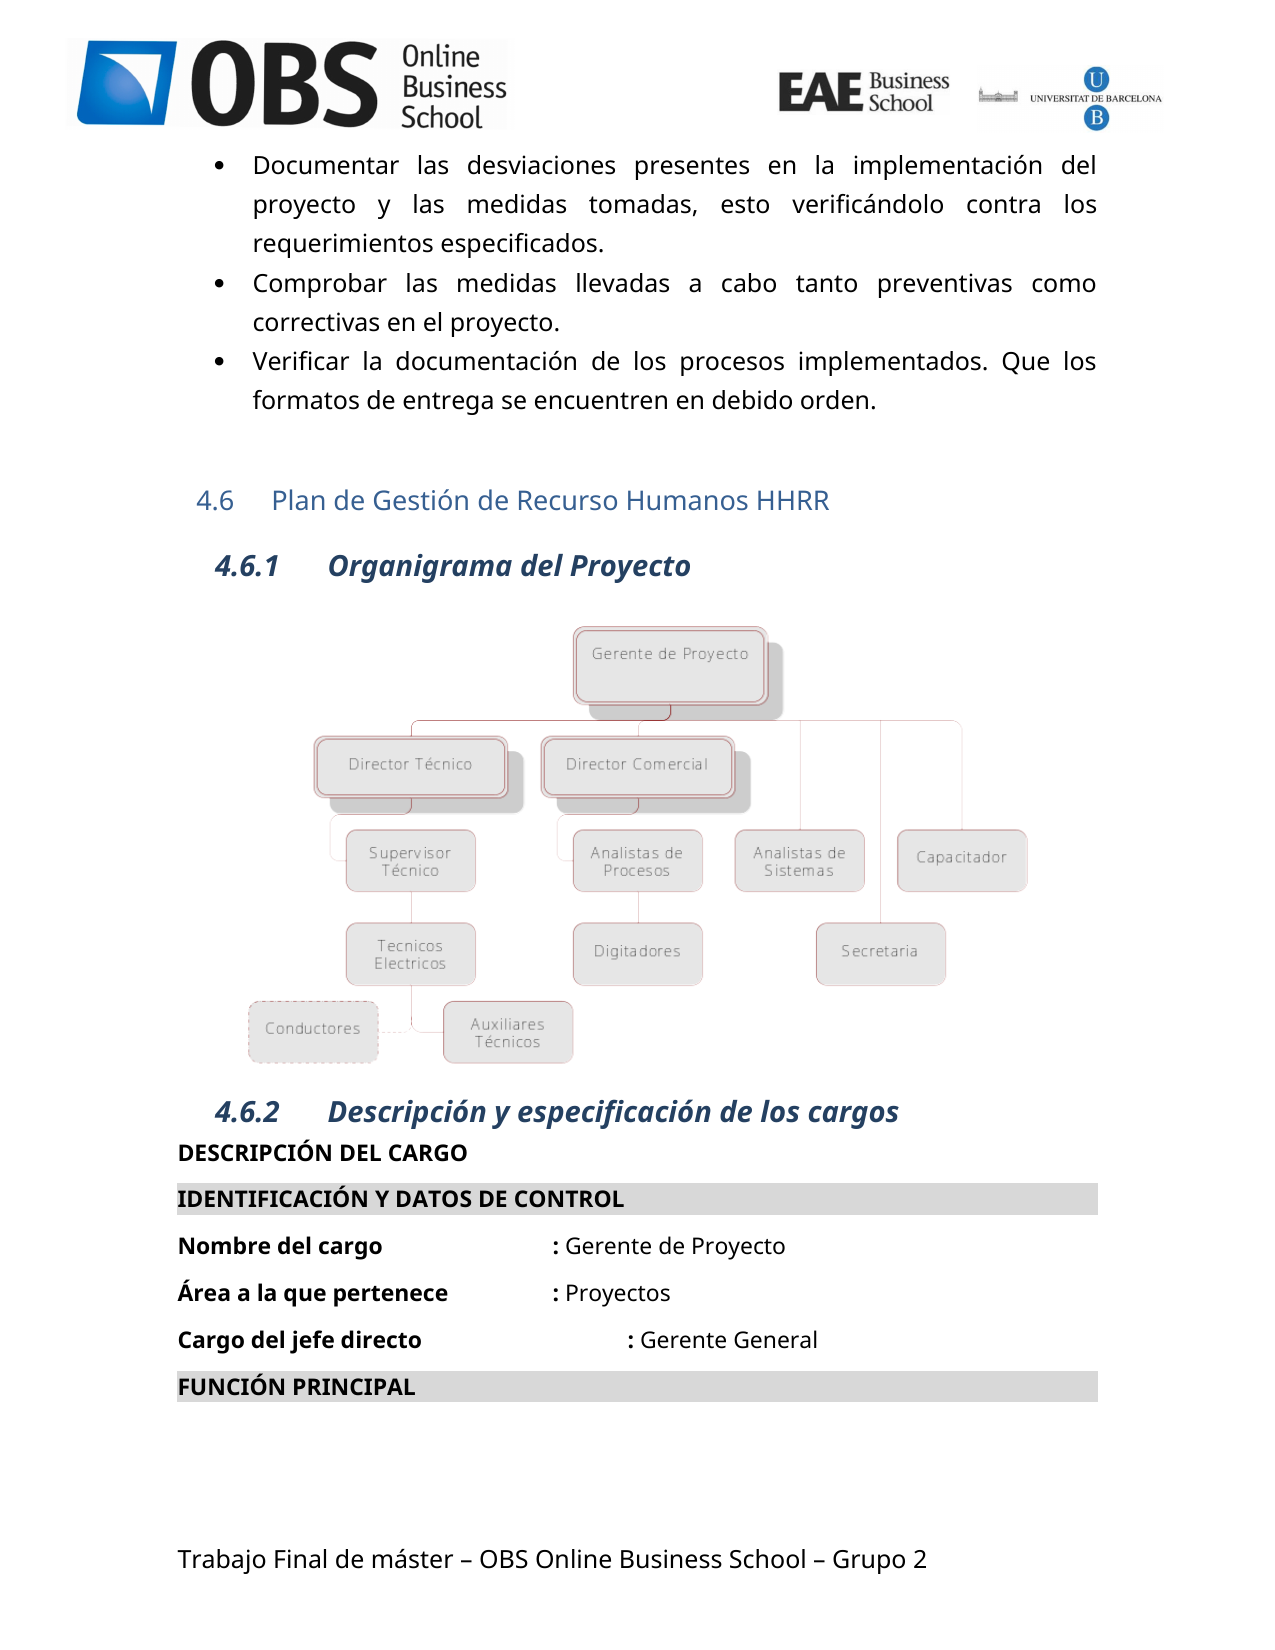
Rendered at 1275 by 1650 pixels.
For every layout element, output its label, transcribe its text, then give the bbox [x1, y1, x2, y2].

list Documentar las desviaciones presentes en la implementación del proyecto y las medidas tomadas, esto verificándolo contra los requerimientos especificados. [215, 148, 1098, 260]
list Verificar la documentación de los procesos implementados. Que los formatos de entrega se encuentren en debido orden. [215, 343, 1098, 417]
text FUNCIÓN PRINCIPAL [177, 1371, 1098, 1402]
picture [977, 65, 1165, 133]
picture [64, 38, 515, 130]
text Cargo del jefe directo : Gerente General [177, 1324, 1098, 1355]
subtitle Descripción y especificación de los cargos [215, 1091, 1098, 1131]
subtitle Organigrama del Proyecto [215, 545, 1098, 585]
list Comprobar las medidas llevadas a cabo tanto preventivas como correctivas en el proyecto. [215, 265, 1098, 338]
picture [777, 69, 951, 115]
text DESCRIPCIÓN DEL CARGO [177, 1137, 1098, 1168]
text Nombre del cargo : Gerente de Proyecto [177, 1230, 1098, 1262]
subtitle Plan de Gestión de Recurso Humanos HHRR [196, 482, 1098, 519]
text Área a la que pertenece : Proyectos [177, 1277, 1098, 1308]
text IDENTIFICACIÓN Y DATOS DE CONTROL [177, 1183, 1098, 1215]
